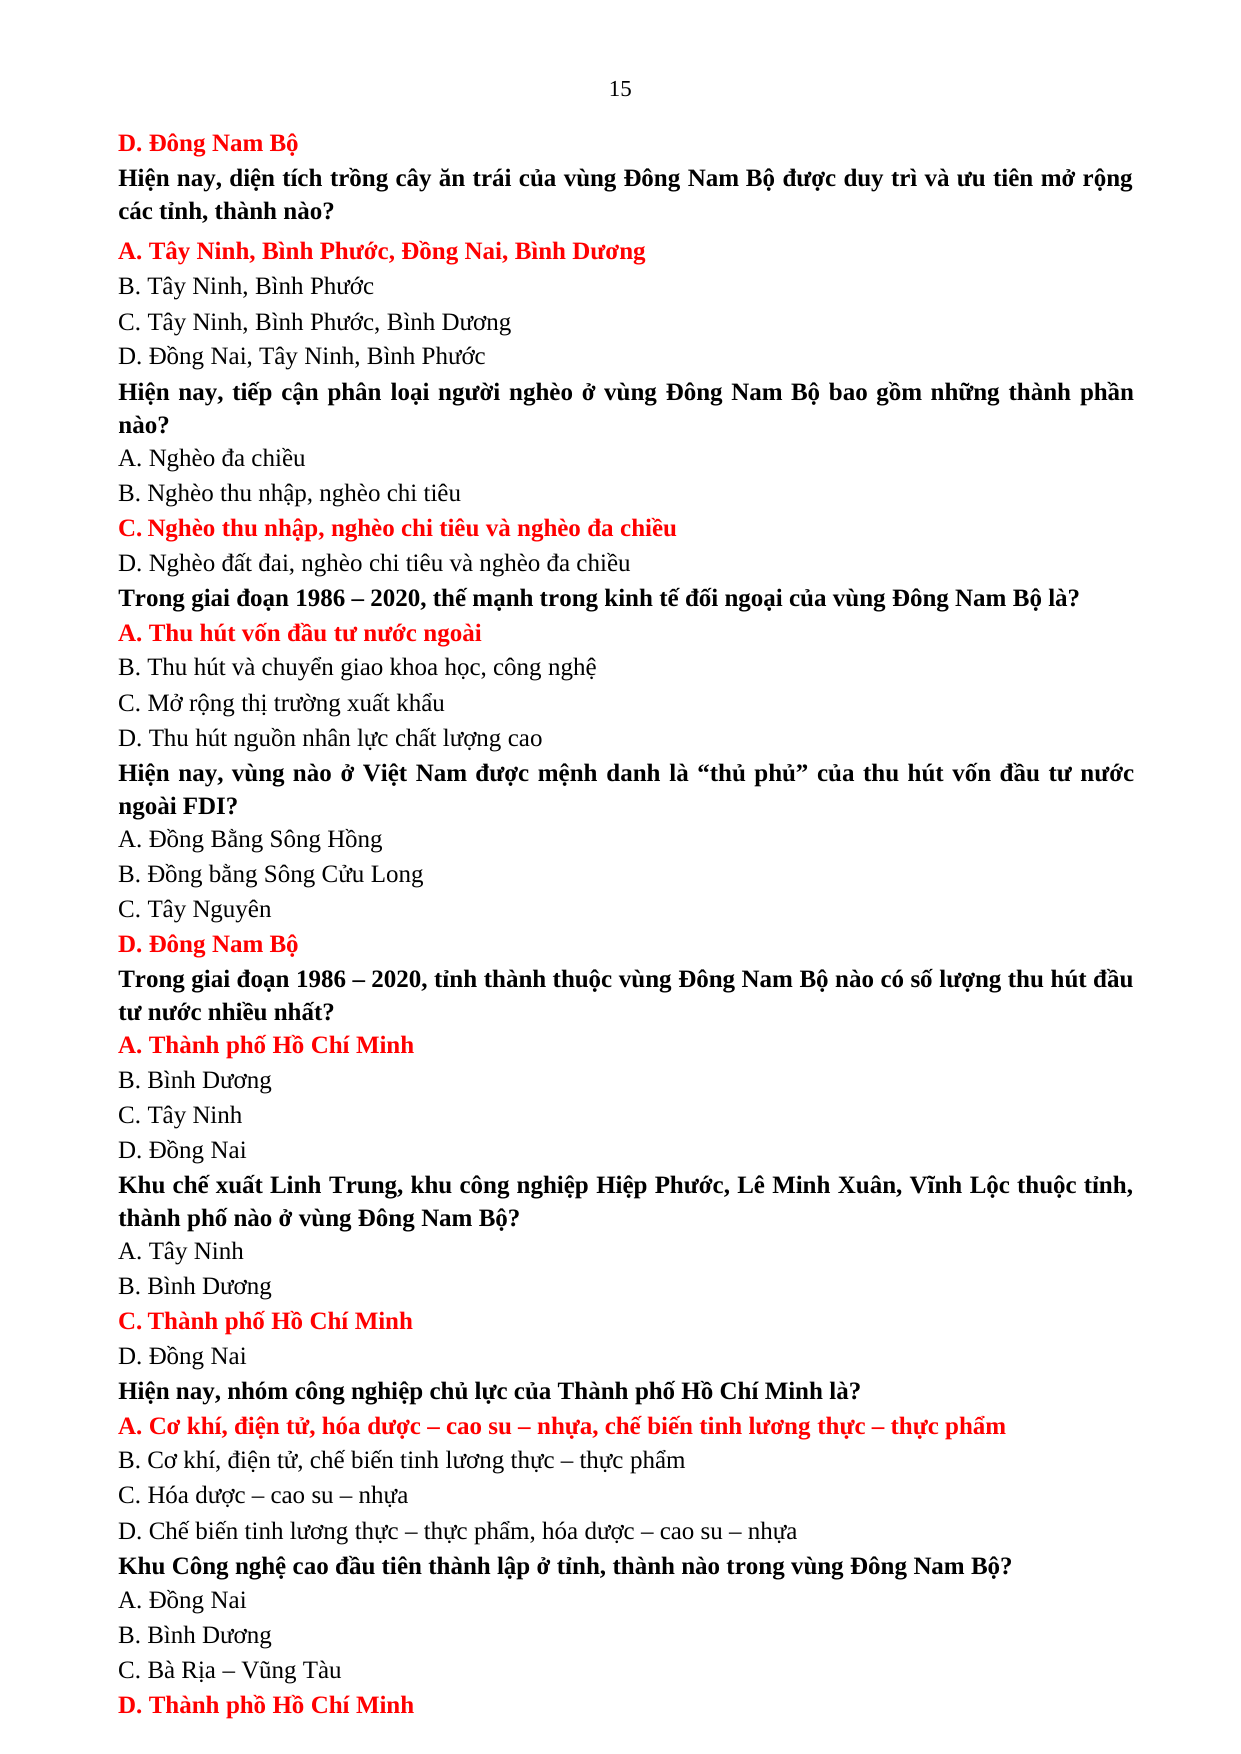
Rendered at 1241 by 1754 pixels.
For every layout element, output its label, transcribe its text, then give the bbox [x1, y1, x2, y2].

list Đông Nam Bộ [118, 128, 1134, 156]
list Mở rộng thị trường xuất khẩu [118, 688, 1134, 716]
list Thành phố Hồ Chí Minh [118, 1030, 1134, 1059]
list Đồng Bằng Sông Hồng [118, 824, 1134, 853]
list Đồng bằng Sông Cửu Long [118, 859, 1134, 887]
list Đông Nam Bộ [118, 929, 1134, 957]
list Chế biến tinh lương thực – thực phẩm, hóa dược – cao su – nhựa [118, 1516, 1134, 1544]
list Tây Ninh [118, 1236, 1134, 1265]
list Nghèo thu nhập, nghèo chi tiêu và nghèo đa chiều [118, 513, 1134, 542]
list Thu hút và chuyển giao khoa học, công nghệ [118, 652, 1134, 681]
list Thu hút nguồn nhân lực chất lượng cao [118, 723, 1134, 751]
list Đồng Nai [118, 1341, 1134, 1369]
subtitle Trong giai đoạn 1986 – 2020, tỉnh thành thuộc vùng Đông Nam Bộ nào có số lượng thu hút đầu tư nước nhiều nhất? [118, 964, 1134, 1026]
list Tây Ninh [118, 1100, 1134, 1129]
list Bà Rịa – Vũng Tàu [118, 1655, 1134, 1684]
list Nghèo thu nhập, nghèo chi tiêu [118, 478, 1134, 507]
list Tây Nguyên [118, 894, 1134, 922]
list Bình Dương [118, 1271, 1134, 1300]
list Thành phố Hồ Chí Minh [118, 1306, 1134, 1335]
list Cơ khí, điện tử, chế biến tinh lương thực – thực phẩm [118, 1446, 1134, 1474]
subtitle Khu chế xuất Linh Trung, khu công nghiệp Hiệp Phước, Lê Minh Xuân, Vĩnh Lộc thuộc tỉnh, thành phố nào ở vùng Đông Nam Bộ? [118, 1170, 1134, 1232]
list Đồng Nai [118, 1135, 1134, 1164]
list Đồng Nai [118, 1586, 1134, 1614]
list Hóa dược – cao su – nhựa [118, 1481, 1134, 1509]
list Cơ khí, điện tử, hóa dược – cao su – nhựa, chế biến tinh lương thực – thực phẩm [118, 1411, 1134, 1439]
list Nghèo đa chiều [118, 443, 1134, 472]
list Thu hút vốn đầu tư nước ngoài [118, 618, 1134, 646]
list Thành phồ Hồ Chí Minh [118, 1690, 1134, 1719]
subtitle Hiện nay, tiếp cận phân loại người nghèo ở vùng Đông Nam Bộ bao gồm những thành phần nào? [118, 377, 1134, 439]
list Tây Ninh, Bình Phước, Bình Dương [118, 307, 1134, 335]
list Nghèo đất đai, nghèo chi tiêu và nghèo đa chiều [118, 548, 1134, 576]
list Tây Ninh, Bình Phước [118, 271, 1134, 300]
subtitle Trong giai đoạn 1986 – 2020, thế mạnh trong kinh tế đối ngoại của vùng Đông Nam Bộ là? [118, 583, 1134, 612]
subtitle Hiện nay, nhóm công nghiệp chủ lực của Thành phố Hồ Chí Minh là? [118, 1376, 1134, 1405]
list Đồng Nai, Tây Ninh, Bình Phước [118, 341, 1134, 370]
subtitle Khu Công nghệ cao đầu tiên thành lập ở tỉnh, thành nào trong vùng Đông Nam Bộ? [118, 1551, 1134, 1580]
list Bình Dương [118, 1065, 1134, 1093]
subtitle Hiện nay, diện tích trồng cây ăn trái của vùng Đông Nam Bộ được duy trì và ưu tiên mở rộng các tỉnh, thành nào? [118, 163, 1134, 225]
subtitle Hiện nay, vùng nào ở Việt Nam được mệnh danh là “thủ phủ” của thu hút vốn đầu tư nước ngoài FDI? [118, 758, 1134, 820]
list Tây Ninh, Bình Phước, Đồng Nai, Bình Dương [118, 236, 1134, 265]
list Bình Dương [118, 1621, 1134, 1649]
